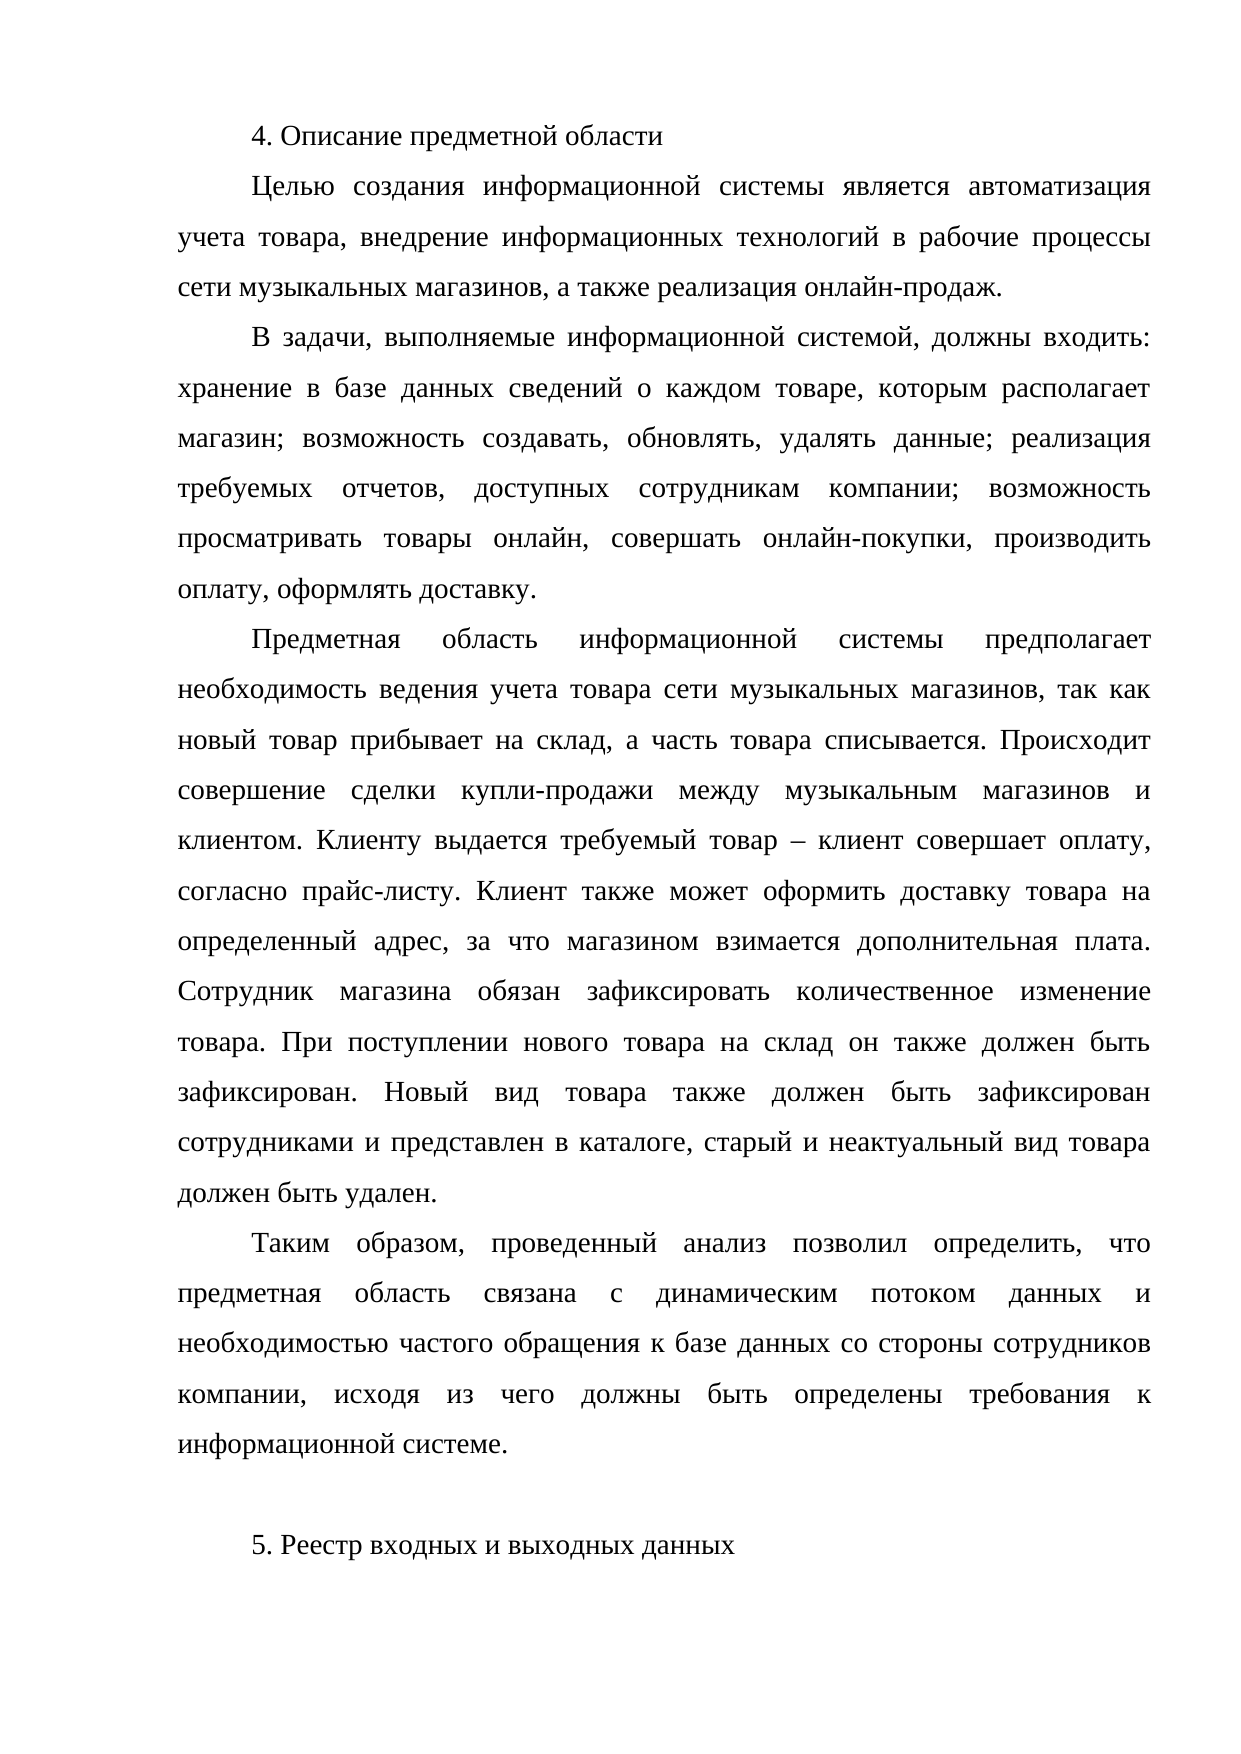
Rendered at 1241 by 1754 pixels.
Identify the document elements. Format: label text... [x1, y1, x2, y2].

list Описание предметной области [162, 118, 1152, 152]
list Таким образом, проведенный анализ позволил определить, что предметная область связана с динамическим потоком данных и необходимостью частого обращения к базе данных со стороны сотрудников компании, исходя из чего должны быть определены требования к информационной системе. [177, 1225, 1152, 1460]
list В задачи, выполняемые информационной системой, должны входить: хранение в базе данных сведений о каждом товаре, которым располагает магазин; возможность создавать, обновлять, удалять данные; реализация требуемых отчетов, доступных сотрудникам компании; возможность просматривать товары онлайн, совершать онлайн-покупки, производить оплату, оформлять доставку. [177, 319, 1152, 604]
list Целью создания информационной системы является автоматизация учета товара, внедрение информационных технологий в рабочие процессы сети музыкальных магазинов, а также реализация онлайн-продаж. [177, 168, 1152, 303]
list Предметная область информационной системы предполагает необходимость ведения учета товара сети музыкальных магазинов, так как новый товар прибывает на склад, а часть товара списывается. Происходит совершение сделки купли-продажи между музыкальным магазинов и клиентом. Клиенту выдается требуемый товар – клиент совершает оплату, согласно прайс-листу. Клиент также может оформить доставку товара на определенный адрес, за что магазином взимается дополнительная плата. Сотрудник магазина обязан зафиксировать количественное изменение товара. При поступлении нового товара на склад он также должен быть зафиксирован. Новый вид товара также должен быть зафиксирован сотрудниками и представлен в каталоге, старый и неактуальный вид товара должен быть удален. [177, 621, 1152, 1208]
list Реестр входных и выходных данных [162, 1527, 1152, 1560]
